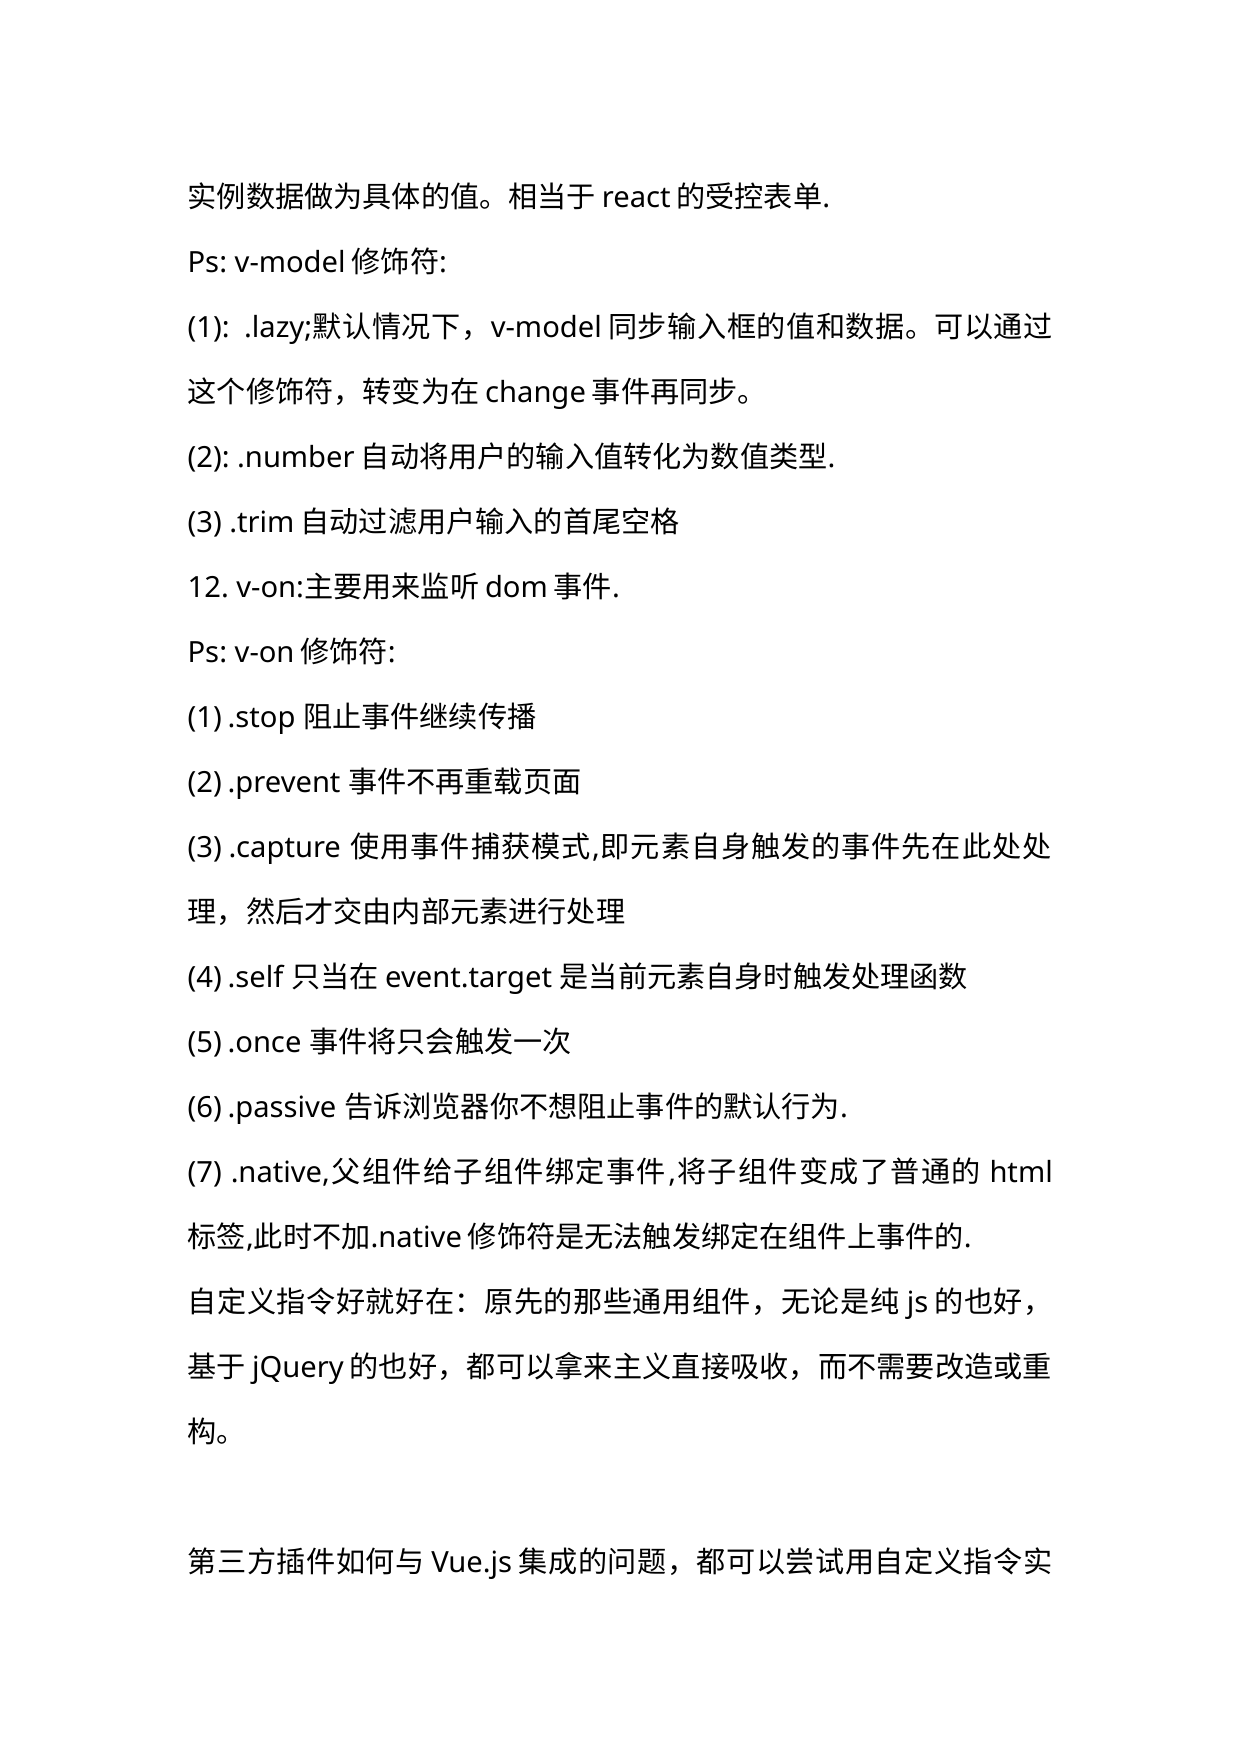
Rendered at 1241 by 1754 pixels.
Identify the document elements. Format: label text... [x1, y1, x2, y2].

text Ps: v-model修饰符: [187, 227, 1053, 292]
text (1): .lazy;默认情况下，v-model同步输入框的值和数据。可以通过这个修饰符，转变为在change事件再同步。 [187, 292, 1053, 422]
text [187, 1527, 1053, 1592]
text (1) .stop 阻止事件继续传播 [187, 682, 1053, 747]
text (2) .prevent 事件不再重载页面 [187, 747, 1053, 812]
text (4) .self 只当在 event.target 是当前元素自身时触发处理函数 [187, 942, 1053, 1007]
text (2): .number自动将用户的输入值转化为数值类型. [187, 422, 1053, 487]
text Ps: v-on修饰符: [187, 617, 1053, 682]
text (3) .trim自动过滤用户输入的首尾空格 [187, 487, 1053, 552]
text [187, 162, 1053, 227]
text (5) .once 事件将只会触发一次 [187, 1007, 1053, 1072]
text 自定义指令好就好在：原先的那些通用组件，无论是纯js的也好，基于jQuery的也好，都可以拿来主义直接吸收，而不需要改造或重构。 [187, 1267, 1053, 1462]
text (3) .capture 使用事件捕获模式,即元素自身触发的事件先在此处处理，然后才交由内部元素进行处理 [187, 812, 1053, 942]
text 12. v-on:主要用来监听dom事件. [187, 552, 1053, 617]
text (6) .passive 告诉浏览器你不想阻止事件的默认行为. [187, 1072, 1053, 1137]
text (7) .native,父组件给子组件绑定事件,将子组件变成了普通的html标签,此时不加.native修饰符是无法触发绑定在组件上事件的. [187, 1137, 1053, 1267]
